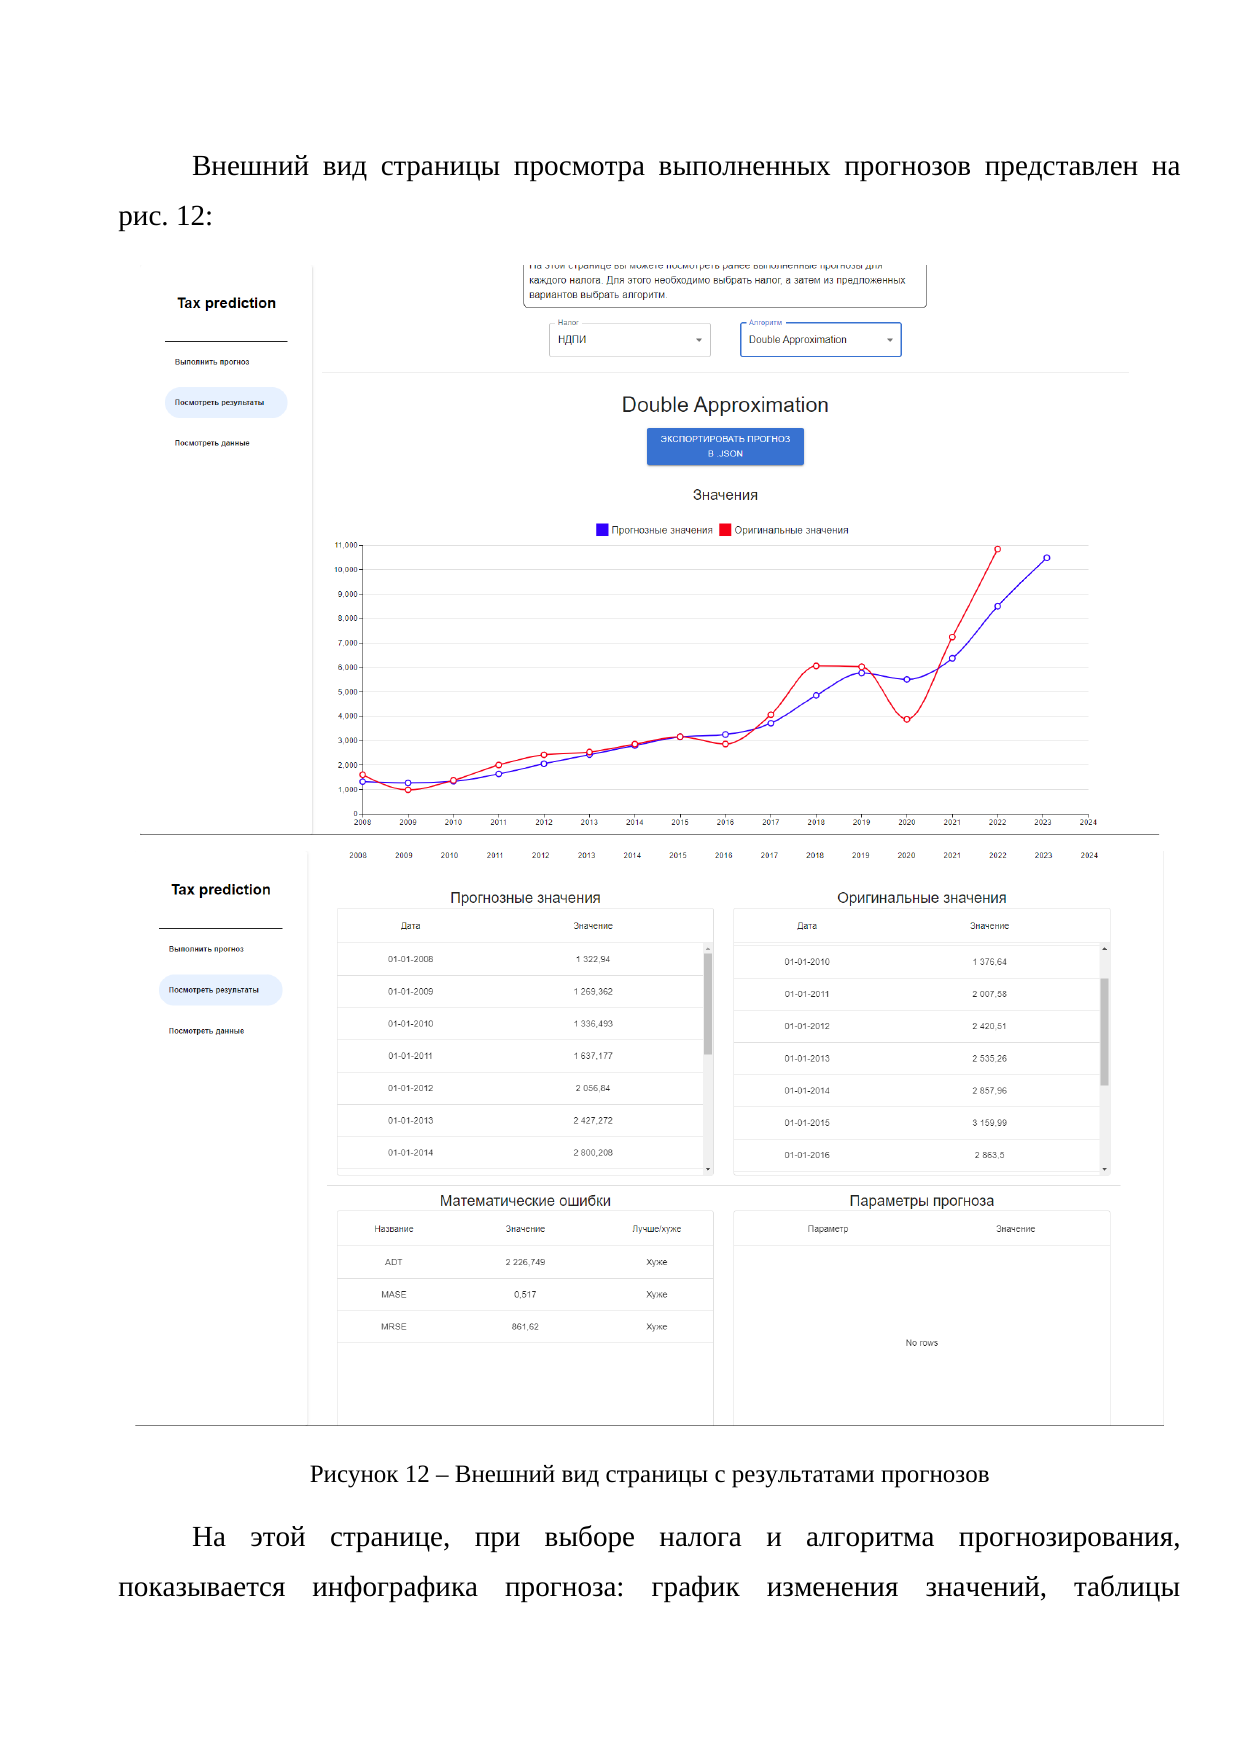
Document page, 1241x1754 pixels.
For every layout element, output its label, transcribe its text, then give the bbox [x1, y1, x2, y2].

text Внешний вид страницы просмотра выполненных прогнозов представлен на рис. 12: [118, 148, 1181, 232]
picture [140, 265, 1160, 835]
picture [135, 851, 1164, 1426]
text Рисунок 12 – Внешний вид страницы с результатами прогнозов [118, 1459, 1181, 1488]
